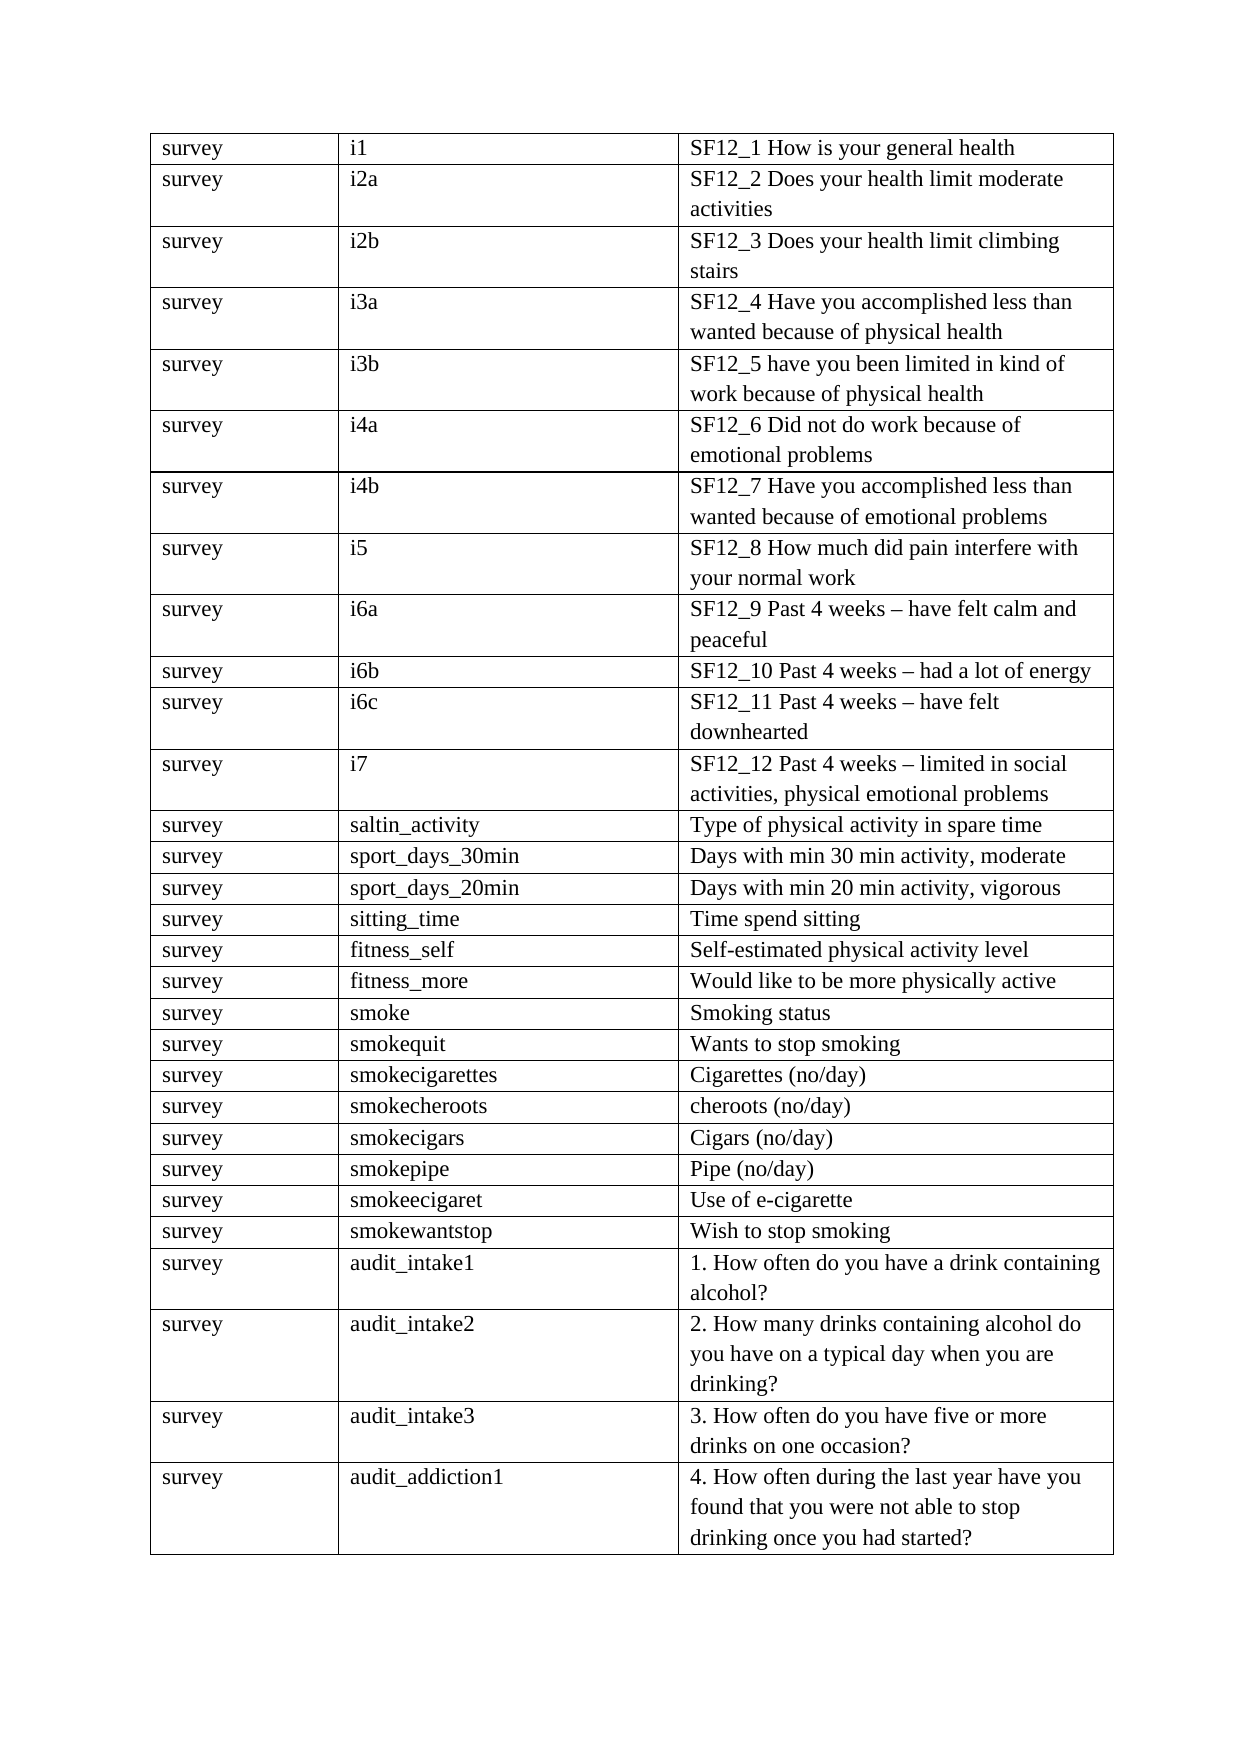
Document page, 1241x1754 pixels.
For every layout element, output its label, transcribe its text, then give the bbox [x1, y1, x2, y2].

table_cell Self-estimated physical activity level [679, 936, 1113, 966]
table_cell i3a [339, 288, 678, 348]
table_cell survey [151, 657, 338, 687]
table_cell survey [151, 842, 338, 872]
table_cell survey [151, 811, 338, 841]
table_cell fitness_more [339, 967, 678, 997]
table_cell 2. How many drinks containing alcohol do you have on a typical day when you are drinking? [679, 1310, 1113, 1401]
table_cell i3b [339, 350, 678, 410]
table_cell survey [151, 411, 338, 471]
table_cell SF12_12 Past 4 weeks – limited in social activities, physical emotional problems [679, 750, 1113, 810]
table_cell Days with min 20 min activity, vigorous [679, 874, 1113, 904]
table_cell sport_days_20min [339, 874, 678, 904]
table_cell survey [151, 1155, 338, 1185]
table_cell cheroots (no/day) [679, 1092, 1113, 1122]
table_cell i4b [339, 473, 678, 533]
table_cell survey [151, 936, 338, 966]
table_cell Use of e-cigarette [679, 1186, 1113, 1216]
table_cell i6a [339, 595, 678, 656]
table_cell i4a [339, 411, 678, 471]
table_cell Wish to stop smoking [679, 1217, 1113, 1247]
table_cell survey [151, 1217, 338, 1247]
table_cell i1 [339, 134, 678, 164]
table_cell SF12_8 How much did pain interfere with your normal work [679, 534, 1113, 594]
table_cell SF12_9 Past 4 weeks – have felt calm and peaceful [679, 595, 1113, 656]
table_cell i2a [339, 165, 678, 226]
table_cell i2b [339, 227, 678, 287]
table_cell survey [151, 750, 338, 810]
table_cell SF12_1 How is your general health [679, 134, 1113, 164]
table_cell i6c [339, 688, 678, 748]
table_cell survey [151, 534, 338, 594]
table_cell Would like to be more physically active [679, 967, 1113, 997]
table_cell i7 [339, 750, 678, 810]
table_cell audit_intake1 [339, 1249, 678, 1309]
table_cell smokecheroots [339, 1092, 678, 1122]
table_cell Type of physical activity in spare time [679, 811, 1113, 841]
table_cell smokecigars [339, 1124, 678, 1154]
table_cell smokeecigaret [339, 1186, 678, 1216]
table_cell SF12_11 Past 4 weeks – have felt downhearted [679, 688, 1113, 748]
table_cell smokecigarettes [339, 1061, 678, 1091]
table_cell sitting_time [339, 905, 678, 935]
table_cell smokepipe [339, 1155, 678, 1185]
table_cell sport_days_30min [339, 842, 678, 872]
table_cell survey [151, 595, 338, 656]
table_cell survey [151, 1124, 338, 1154]
table_cell survey [151, 350, 338, 410]
table_cell i6b [339, 657, 678, 687]
table_cell 1. How often do you have a drink containing alcohol? [679, 1249, 1113, 1309]
table_cell SF12_4 Have you accomplished less than wanted because of physical health [679, 288, 1113, 348]
table_cell survey [151, 874, 338, 904]
table_cell survey [151, 967, 338, 997]
table_cell survey [151, 905, 338, 935]
table_cell survey [151, 288, 338, 348]
table_cell SF12_5 have you been limited in kind of work because of physical health [679, 350, 1113, 410]
table_cell smokewantstop [339, 1217, 678, 1247]
table_cell survey [151, 1249, 338, 1309]
table_cell survey [151, 1463, 338, 1554]
table_cell survey [151, 227, 338, 287]
table_cell survey [151, 1402, 338, 1462]
table_cell Cigars (no/day) [679, 1124, 1113, 1154]
table_cell audit_addiction1 [339, 1463, 678, 1554]
table_cell fitness_self [339, 936, 678, 966]
table_cell 3. How often do you have five or more drinks on one occasion? [679, 1402, 1113, 1462]
table_cell survey [151, 688, 338, 748]
table_cell survey [151, 473, 338, 533]
table_cell survey [151, 1061, 338, 1091]
table_cell survey [151, 134, 338, 164]
table_cell i5 [339, 534, 678, 594]
table_cell survey [151, 165, 338, 226]
table_cell survey [151, 1186, 338, 1216]
table_cell smoke [339, 999, 678, 1029]
table_cell SF12_3 Does your health limit climbing stairs [679, 227, 1113, 287]
table_cell saltin_activity [339, 811, 678, 841]
table_cell SF12_2 Does your health limit moderate activities [679, 165, 1113, 226]
table_cell Days with min 30 min activity, moderate [679, 842, 1113, 872]
table_cell audit_intake3 [339, 1402, 678, 1462]
table_cell audit_intake2 [339, 1310, 678, 1401]
table_cell survey [151, 1310, 338, 1401]
table_cell Cigarettes (no/day) [679, 1061, 1113, 1091]
table_cell Pipe (no/day) [679, 1155, 1113, 1185]
table_cell survey [151, 999, 338, 1029]
table_cell smokequit [339, 1030, 678, 1060]
table_cell Smoking status [679, 999, 1113, 1029]
table_cell survey [151, 1092, 338, 1122]
table_cell SF12_6 Did not do work because of emotional problems [679, 411, 1113, 471]
table_cell SF12_7 Have you accomplished less than wanted because of emotional problems [679, 473, 1113, 533]
table_cell SF12_10 Past 4 weeks – had a lot of energy [679, 657, 1113, 687]
table_cell survey [151, 1030, 338, 1060]
table_cell Wants to stop smoking [679, 1030, 1113, 1060]
table_cell 4. How often during the last year have you found that you were not able to stop drinking once you had started? [679, 1463, 1113, 1554]
table_cell Time spend sitting [679, 905, 1113, 935]
